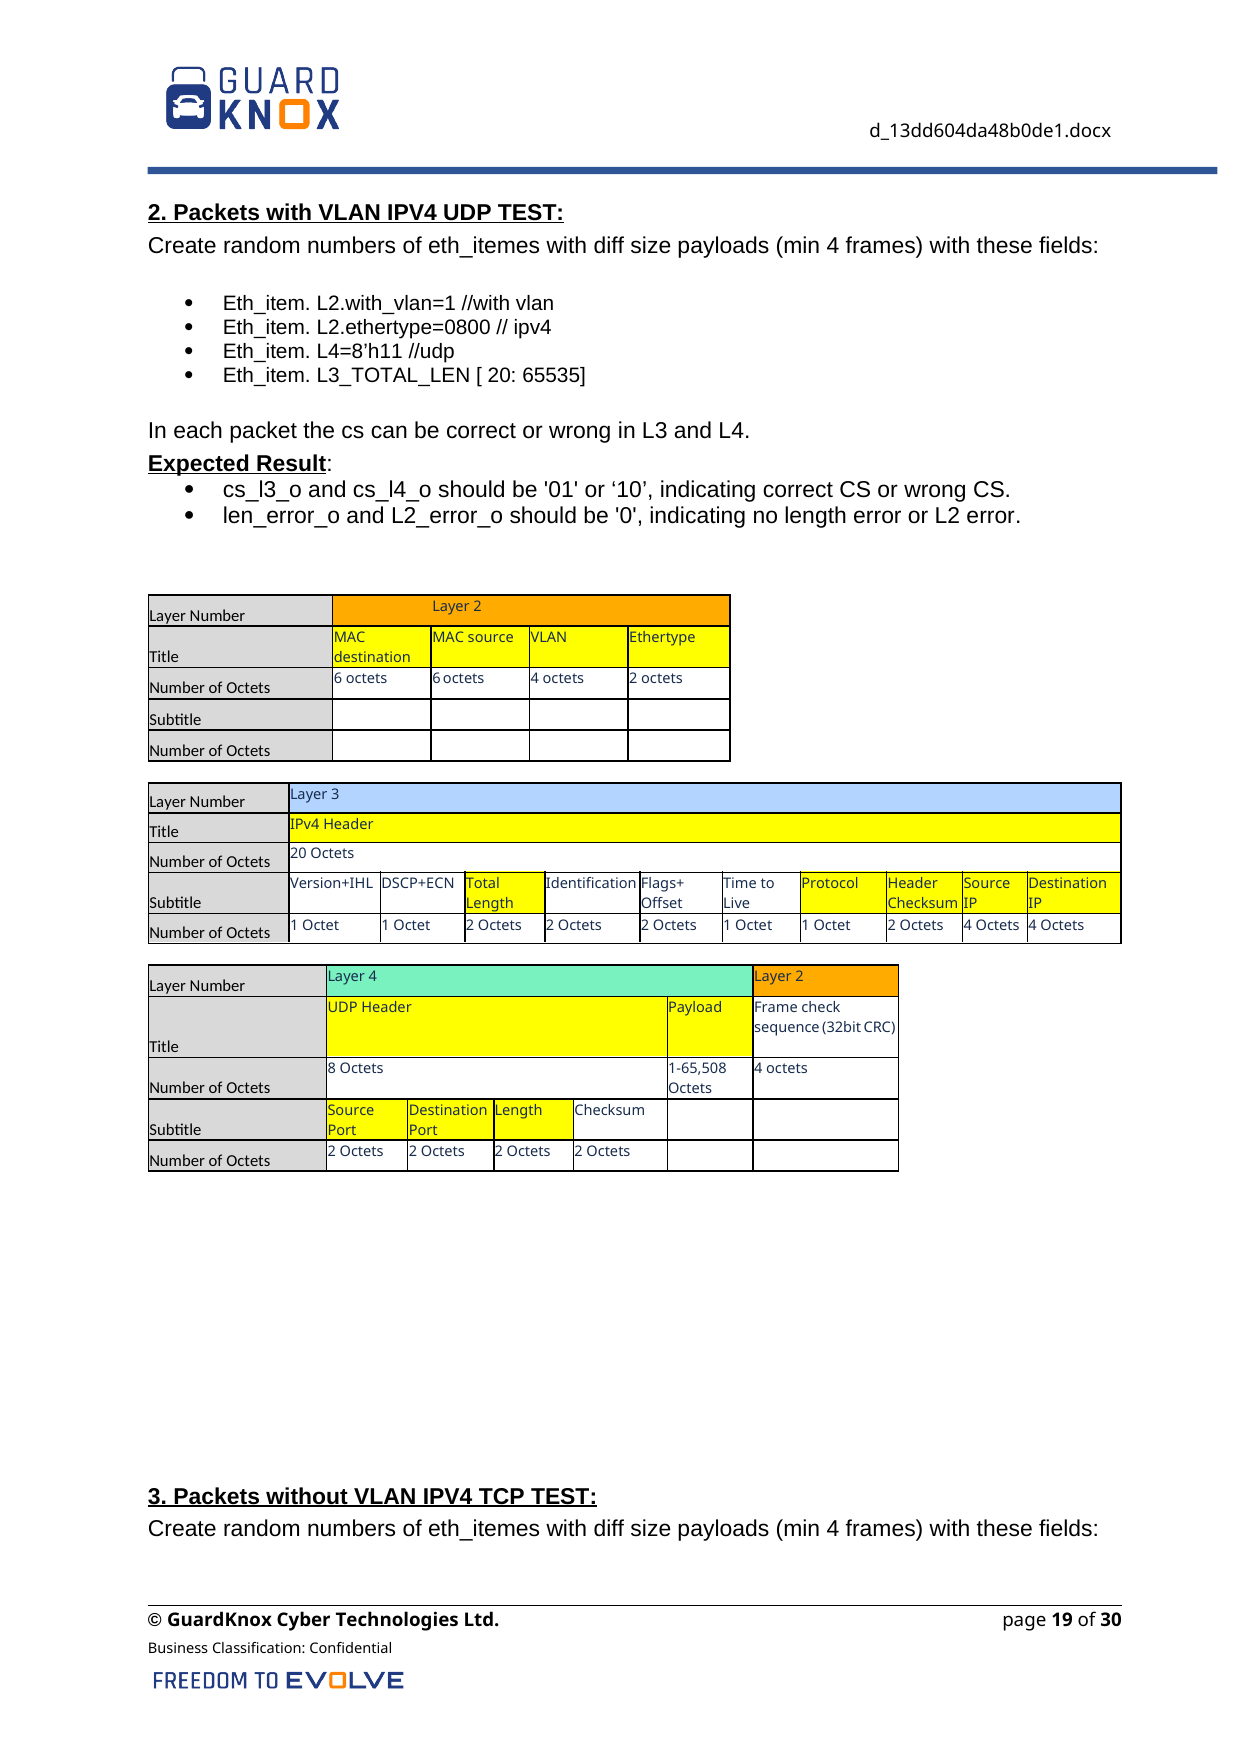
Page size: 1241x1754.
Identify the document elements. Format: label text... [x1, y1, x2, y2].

picture [158, 56, 347, 140]
table_cell Ethertype [629, 627, 729, 667]
table_cell [668, 1100, 752, 1139]
table_cell Length [495, 1100, 573, 1139]
table_cell Total Length [466, 873, 544, 913]
table_header [333, 596, 431, 625]
table_cell Payload [668, 997, 752, 1056]
table_cell Title [149, 627, 332, 667]
text Create random numbers of eth_itemes with diff size payloads (min 4 frames) with these fields: [148, 1515, 1122, 1542]
table_cell Source Port [327, 1100, 407, 1139]
table_cell Title [149, 814, 288, 842]
table_cell Time to Live [723, 873, 800, 913]
text Create random numbers of eth_itemes with diff size payloads (min 4 frames) with these fields: [148, 232, 1122, 258]
table_cell [432, 731, 529, 760]
table_cell 1-65,508 Octets [668, 1058, 752, 1098]
table_cell DSCP+ECN [381, 873, 464, 913]
table_cell [754, 1141, 898, 1170]
table_cell Subtitle [149, 873, 288, 913]
table_cell 2 Octets [495, 1141, 573, 1170]
table_cell Header Checksum [887, 873, 962, 913]
list Eth_item. L3_TOTAL_LEN [ 20: 65535] [185, 363, 1122, 387]
list Eth_item. L2.ethertype=0800 // ipv4 [185, 315, 1122, 339]
table_cell Version+IHL [290, 873, 380, 913]
table_cell Number of Octets [149, 668, 332, 698]
table_cell Protocol [801, 873, 886, 913]
table_cell 2 Octets [546, 914, 639, 942]
table_cell [530, 700, 627, 729]
list Eth_item. L2.with_vlan=1 //with vlan [185, 291, 1122, 315]
table_cell Flags+ Offset [641, 873, 722, 913]
table_cell 1 Octet [723, 914, 800, 942]
table_cell 1 Octet [381, 914, 464, 942]
table_cell Number of Octets [149, 1058, 326, 1098]
table_cell Subtitle [149, 1100, 326, 1139]
table_cell Title [149, 997, 326, 1056]
table_cell Source IP [963, 873, 1027, 913]
table_cell [333, 700, 430, 729]
table_cell 2 Octets [574, 1141, 667, 1170]
table_cell Number of Octets [149, 914, 288, 942]
table_cell Number of Octets [149, 843, 288, 871]
table_cell 4 octets [530, 668, 627, 698]
table_cell 2 Octets [466, 914, 544, 942]
list cs_l3_o and cs_l4_o should be '01' or ‘10’, indicating correct CS or wrong CS. [185, 476, 1122, 502]
list Eth_item. L4=8’h11 //udp [185, 339, 1122, 363]
table_cell 4 Octets [963, 914, 1027, 942]
text 2. Packets with VLAN IPV4 UDP TEST: [148, 173, 1122, 226]
table_cell [668, 1141, 752, 1170]
table_cell Number of Octets [149, 1141, 326, 1170]
list len_error_o and L2_error_o should be '0', indicating no length error or L2 error. [185, 502, 1122, 529]
table_cell [432, 700, 529, 729]
table_cell 2 Octets [887, 914, 962, 942]
table_cell [629, 700, 729, 729]
table_cell [530, 731, 627, 760]
table_header Layer Number [149, 966, 326, 996]
table_cell 2 Octets [408, 1141, 493, 1170]
table_header Layer Number [149, 596, 332, 625]
table_header Layer 4 [327, 966, 752, 996]
table_cell Subtitle [149, 700, 332, 729]
table_cell IPv4 Header [290, 814, 1120, 842]
table_cell 2 Octets [641, 914, 722, 942]
table_cell Checksum [574, 1100, 667, 1139]
table_cell Destination Port [408, 1100, 493, 1139]
table_cell Identification [546, 873, 639, 913]
table_cell MAC destination [333, 627, 430, 667]
table_cell [333, 731, 430, 760]
table_header Layer 2 [431, 596, 729, 625]
table_cell 1 Octet [801, 914, 886, 942]
table_header Layer Number [149, 784, 288, 812]
text In each packet the cs can be correct or wrong in L3 and L4. [148, 417, 1122, 443]
table_cell VLAN [530, 627, 627, 667]
table_cell 4 Octets [1028, 914, 1120, 942]
table_header Layer 2 [754, 966, 898, 996]
table_cell 20 Octets [290, 843, 1120, 871]
table_header Layer 3 [290, 784, 1120, 812]
text 3. Packets without VLAN IPV4 TCP TEST: [148, 1483, 1122, 1509]
table_cell 8 Octets [327, 1058, 667, 1098]
table_cell MAC source [432, 627, 529, 667]
table_cell 2 octets [629, 668, 729, 698]
table_cell 4 octets [754, 1058, 898, 1098]
table_cell Number of Octets [149, 731, 332, 760]
table_cell [754, 1100, 898, 1139]
table_cell Frame check sequence (32bit CRC) [754, 997, 898, 1056]
table_cell Destination IP [1028, 873, 1120, 913]
table_cell 6 octets [333, 668, 430, 698]
table_cell 6 octets [432, 668, 529, 698]
text Expected Result: [148, 450, 1122, 476]
picture [147, 1663, 409, 1697]
table_cell UDP Header [327, 997, 667, 1056]
table_cell 1 Octet [290, 914, 380, 942]
table_cell [629, 731, 729, 760]
table_cell 2 Octets [327, 1141, 407, 1170]
